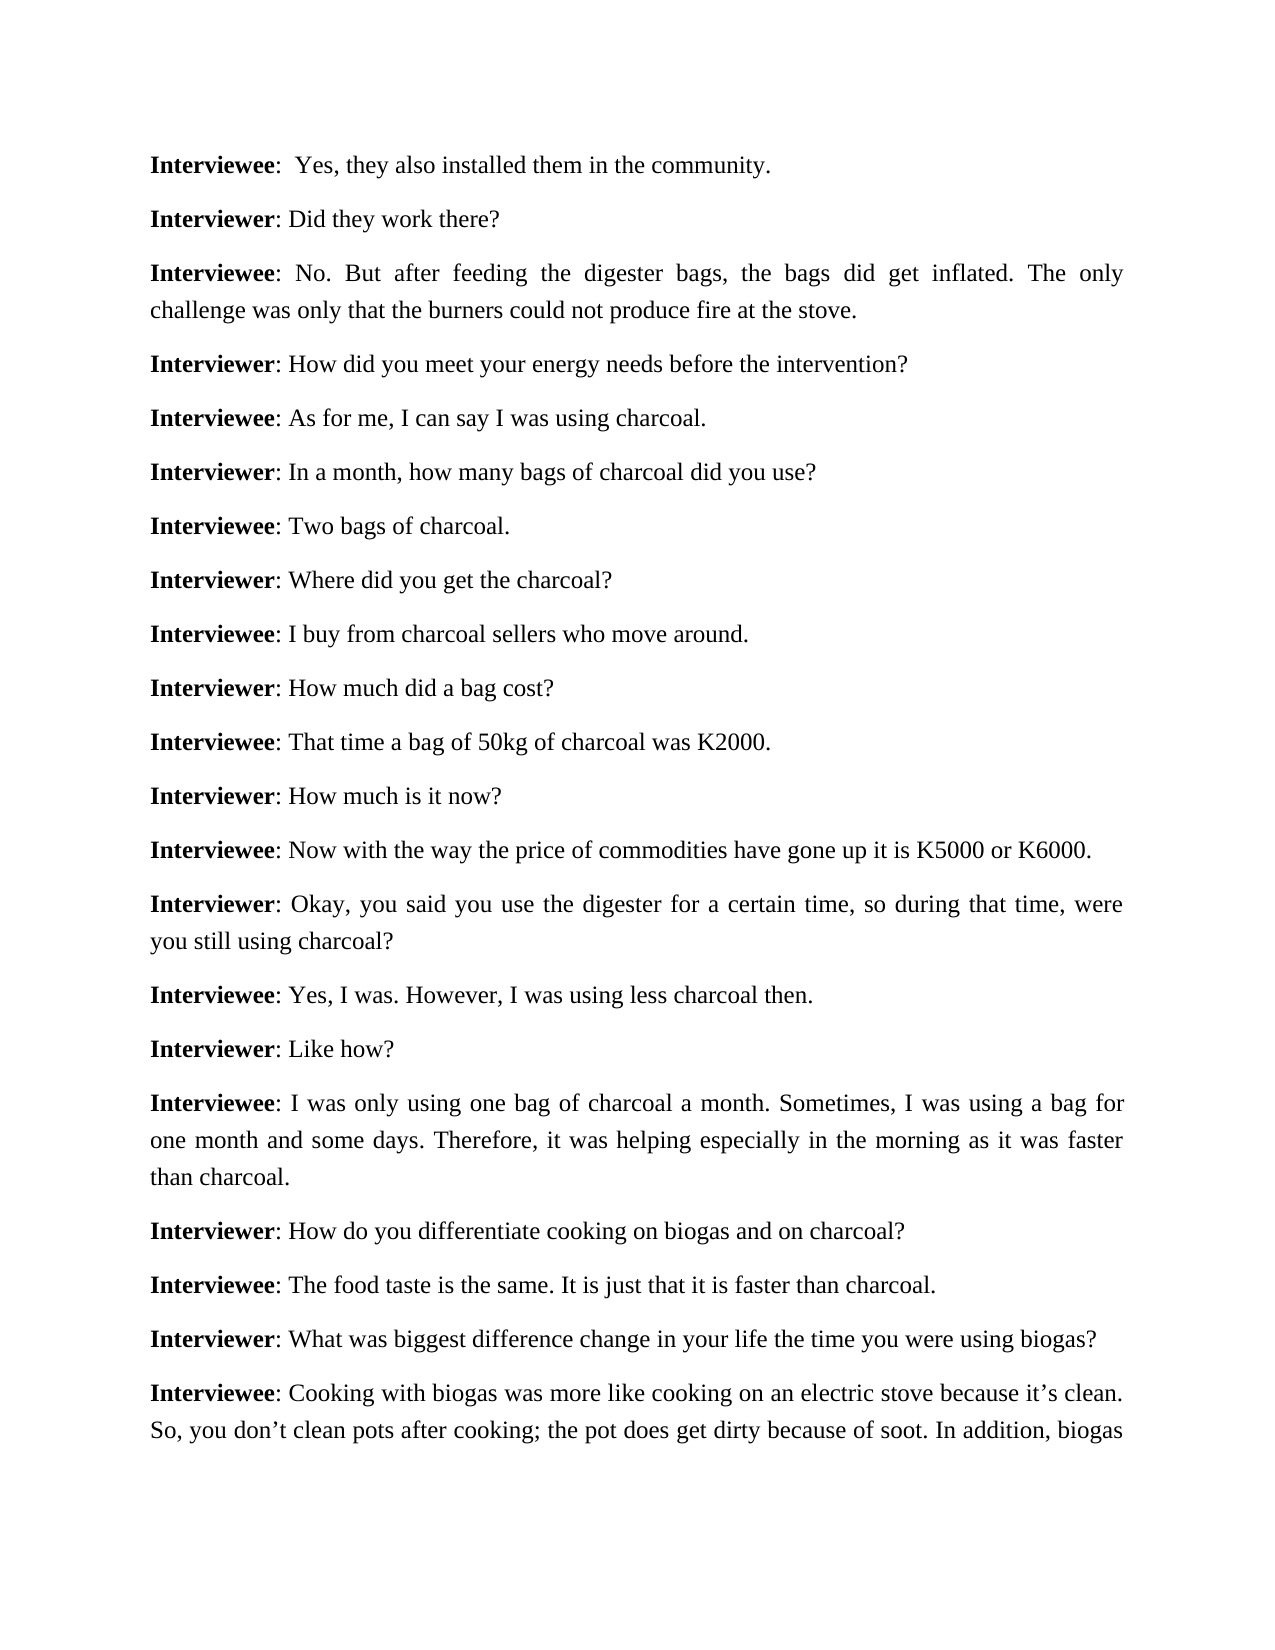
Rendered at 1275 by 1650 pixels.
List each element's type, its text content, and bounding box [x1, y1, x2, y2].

text Interviewee: Now with the way the price of commodities have gone up it is K5000 or K6000. [150, 835, 1125, 863]
text Interviewee: I buy from charcoal sellers who move around. [150, 619, 1125, 648]
text Interviewee: Two bags of charcoal. [150, 511, 1125, 540]
text Interviewee: No. But after feeding the digester bags, the bags did get inflated. The only challenge was only that the burners could not produce fire at the stove. [150, 258, 1125, 324]
text Interviewee: The food taste is the same. It is just that it is faster than charcoal. [150, 1270, 1125, 1299]
text Interviewee: As for me, I can say I was using charcoal. [150, 403, 1125, 432]
text Interviewee: I was only using one bag of charcoal a month. Sometimes, I was using a bag for one month and some days. Therefore, it was helping especially in the morning as it was faster than charcoal. [150, 1088, 1125, 1191]
text Interviewer: In a month, how many bags of charcoal did you use? [150, 457, 1125, 486]
text Interviewer: What was biggest difference change in your life the time you were using biogas? [150, 1324, 1125, 1353]
text Interviewer: Okay, you said you use the digester for a certain time, so during that time, were you still using charcoal? [150, 889, 1125, 955]
text Interviewer: Where did you get the charcoal? [150, 565, 1125, 594]
text Interviewer: Like how? [150, 1034, 1125, 1063]
text Interviewer: How do you differentiate cooking on biogas and on charcoal? [150, 1216, 1125, 1245]
text Interviewer: How did you meet your energy needs before the intervention? [150, 349, 1125, 378]
text Interviewer: How much is it now? [150, 781, 1125, 809]
text Interviewee: That time a bag of 50kg of charcoal was K2000. [150, 727, 1125, 756]
text Interviewer: How much did a bag cost? [150, 673, 1125, 702]
text Interviewer: Did they work there? [150, 204, 1125, 233]
text Interviewee: Yes, I was. However, I was using less charcoal then. [150, 980, 1125, 1009]
text Interviewee: Yes, they also installed them in the community. [150, 150, 1125, 179]
